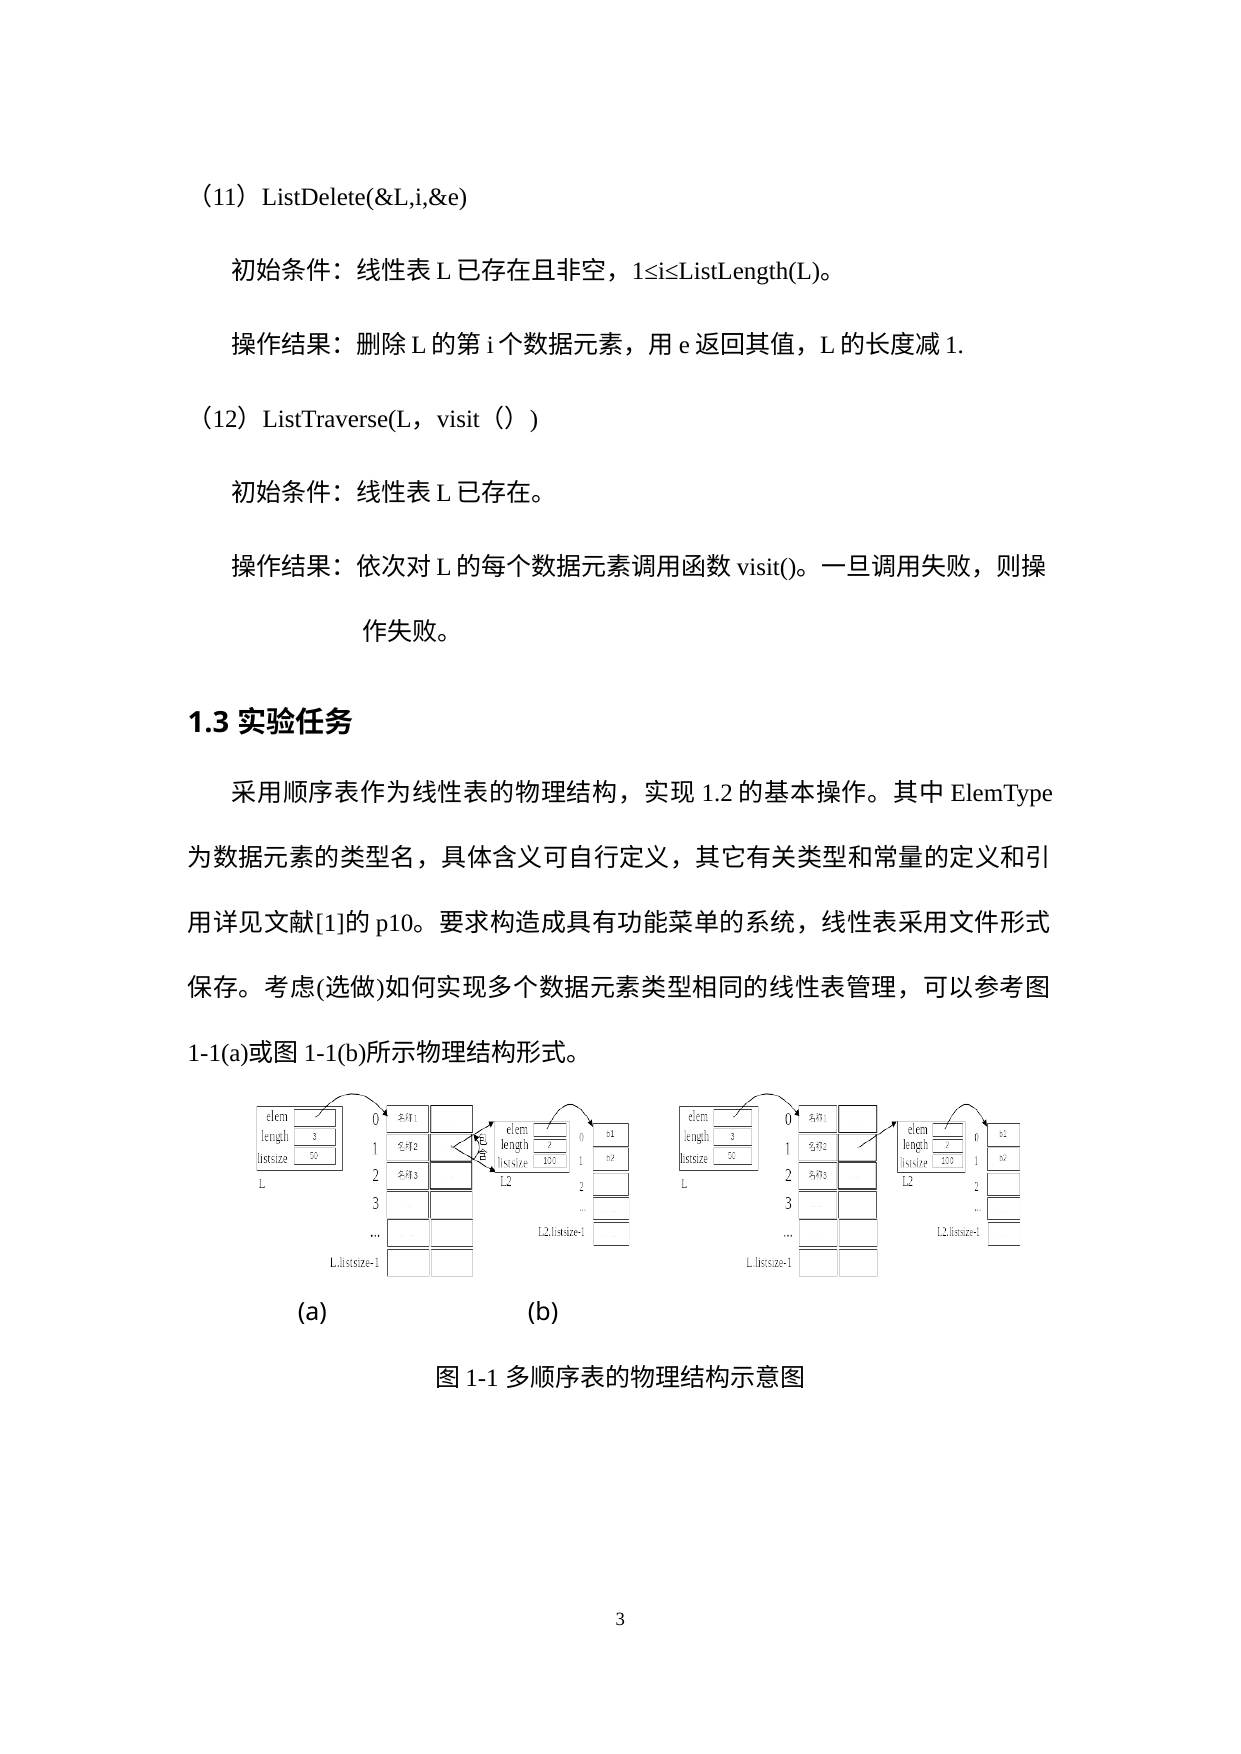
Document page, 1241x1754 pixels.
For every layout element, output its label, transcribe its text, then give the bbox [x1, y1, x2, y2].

text 初始条件：线性表L已存在且非空，1≤i≤ListLength(L)。 [187, 236, 1053, 301]
text （12）ListTraverse(L，visit（）) [187, 384, 1053, 449]
text （11）ListDelete(&L,i,&e) [187, 162, 1053, 227]
text 操作结果：删除L的第i个数据元素，用e返回其值，L的长度减1. [187, 310, 1053, 375]
text 作失败。 [187, 597, 1053, 662]
text 操作结果：依次对L的每个数据元素调用函数visit()。一旦调用失败，则操 [187, 532, 1053, 597]
title 1.3 实验任务 [187, 687, 1053, 752]
text (a) (b) [187, 1278, 1053, 1343]
text 初始条件：线性表L已存在。 [187, 458, 1053, 523]
text 图1-1 多顺序表的物理结构示意图 [187, 1343, 1053, 1408]
text 采用顺序表作为线性表的物理结构，实现1.2的基本操作。其中ElemType为数据元素的类型名，具体含义可自行定义，其它有关类型和常量的定义和引用详见文献[1]的p10。要求构造成具有功能菜单的系统，线性表采用文件形式保存。考虑(选做)如何实现多个数据元素类型相同的线性表管理，可以参考图1-1(a)或图1-1(b)所示物理结构形式。 [187, 758, 1053, 1083]
